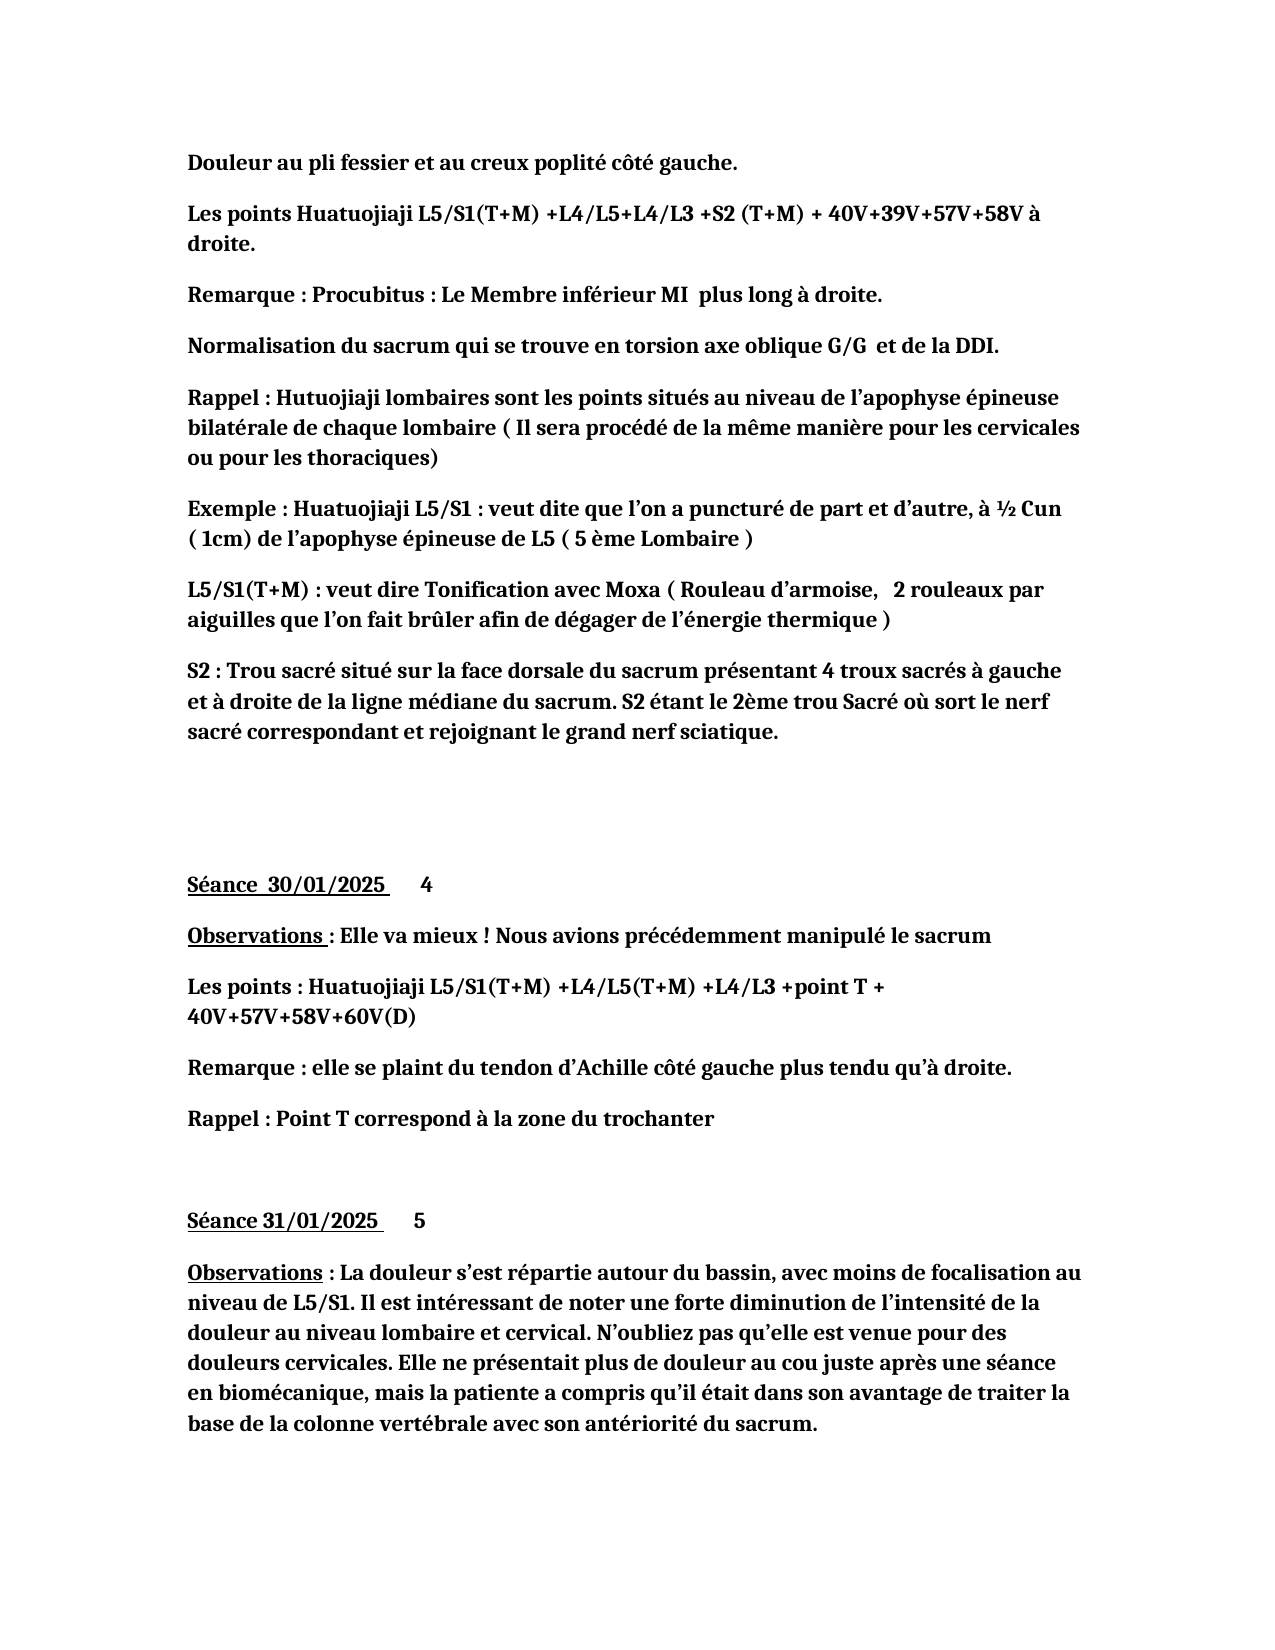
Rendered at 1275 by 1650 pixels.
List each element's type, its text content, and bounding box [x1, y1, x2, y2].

text Douleur au pli fessier et au creux poplité côté gauche. [187, 150, 1087, 176]
text L5/S1(T+M) : veut dire Tonification avec Moxa ( Rouleau d’armoise, 2 rouleaux par aiguilles que l’on fait brûler afin de dégager de l’énergie thermique ) [187, 577, 1087, 634]
text Séance 31/01/2025 5 [187, 1208, 1087, 1235]
text Rappel : Point T correspond à la zone du trochanter [187, 1106, 1087, 1133]
text Remarque : Procubitus : Le Membre inférieur MI plus long à droite. [187, 282, 1087, 309]
text Rappel : Hutuojiaji lombaires sont les points situés au niveau de l’apophyse épineuse bilatérale de chaque lombaire ( Il sera procédé de la même manière pour les cervicales ou pour les thoraciques) [187, 384, 1087, 471]
text Exemple : Huatuojiaji L5/S1 : veut dite que l’on a puncturé de part et d’autre, à ½ Cun ( 1cm) de l’apophyse épineuse de L5 ( 5 ème Lombaire ) [187, 496, 1087, 552]
text Les points Huatuojiaji L5/S1(T+M) +L4/L5+L4/L3 +S2 (T+M) + 40V+39V+57V+58V à droite. [187, 201, 1087, 258]
text S2 : Trou sacré situé sur la face dorsale du sacrum présentant 4 troux sacrés à gauche et à droite de la ligne médiane du sacrum. S2 étant le 2ème trou Sacré où sort le nerf sacré correspondant et rejoignant le grand nerf sciatique. [187, 658, 1087, 745]
text Les points : Huatuojiaji L5/S1(T+M) +L4/L5(T+M) +L4/L3 +point T + 40V+57V+58V+60V(D) [187, 974, 1087, 1031]
text Séance 30/01/2025 4 [187, 872, 1087, 898]
text Observations : La douleur s’est répartie autour du bassin, avec moins de focalisation au niveau de L5/S1. Il est intéressant de noter une forte diminution de l’intensité de la douleur au niveau lombaire et cervical. N’oubliez pas qu’elle est venue pour des douleurs cervicales. Elle ne présentait plus de douleur au cou juste après une séance en biomécanique, mais la patiente a compris qu’il était dans son avantage de traiter la base de la colonne vertébrale avec son antériorité du sacrum. [187, 1259, 1087, 1437]
text Normalisation du sacrum qui se trouve en torsion axe oblique G/G et de la DDI. [187, 333, 1087, 360]
text Observations : Elle va mieux ! Nous avions précédemment manipulé le sacrum [187, 923, 1087, 949]
text Remarque : elle se plaint du tendon d’Achille côté gauche plus tendu qu’à droite. [187, 1055, 1087, 1082]
